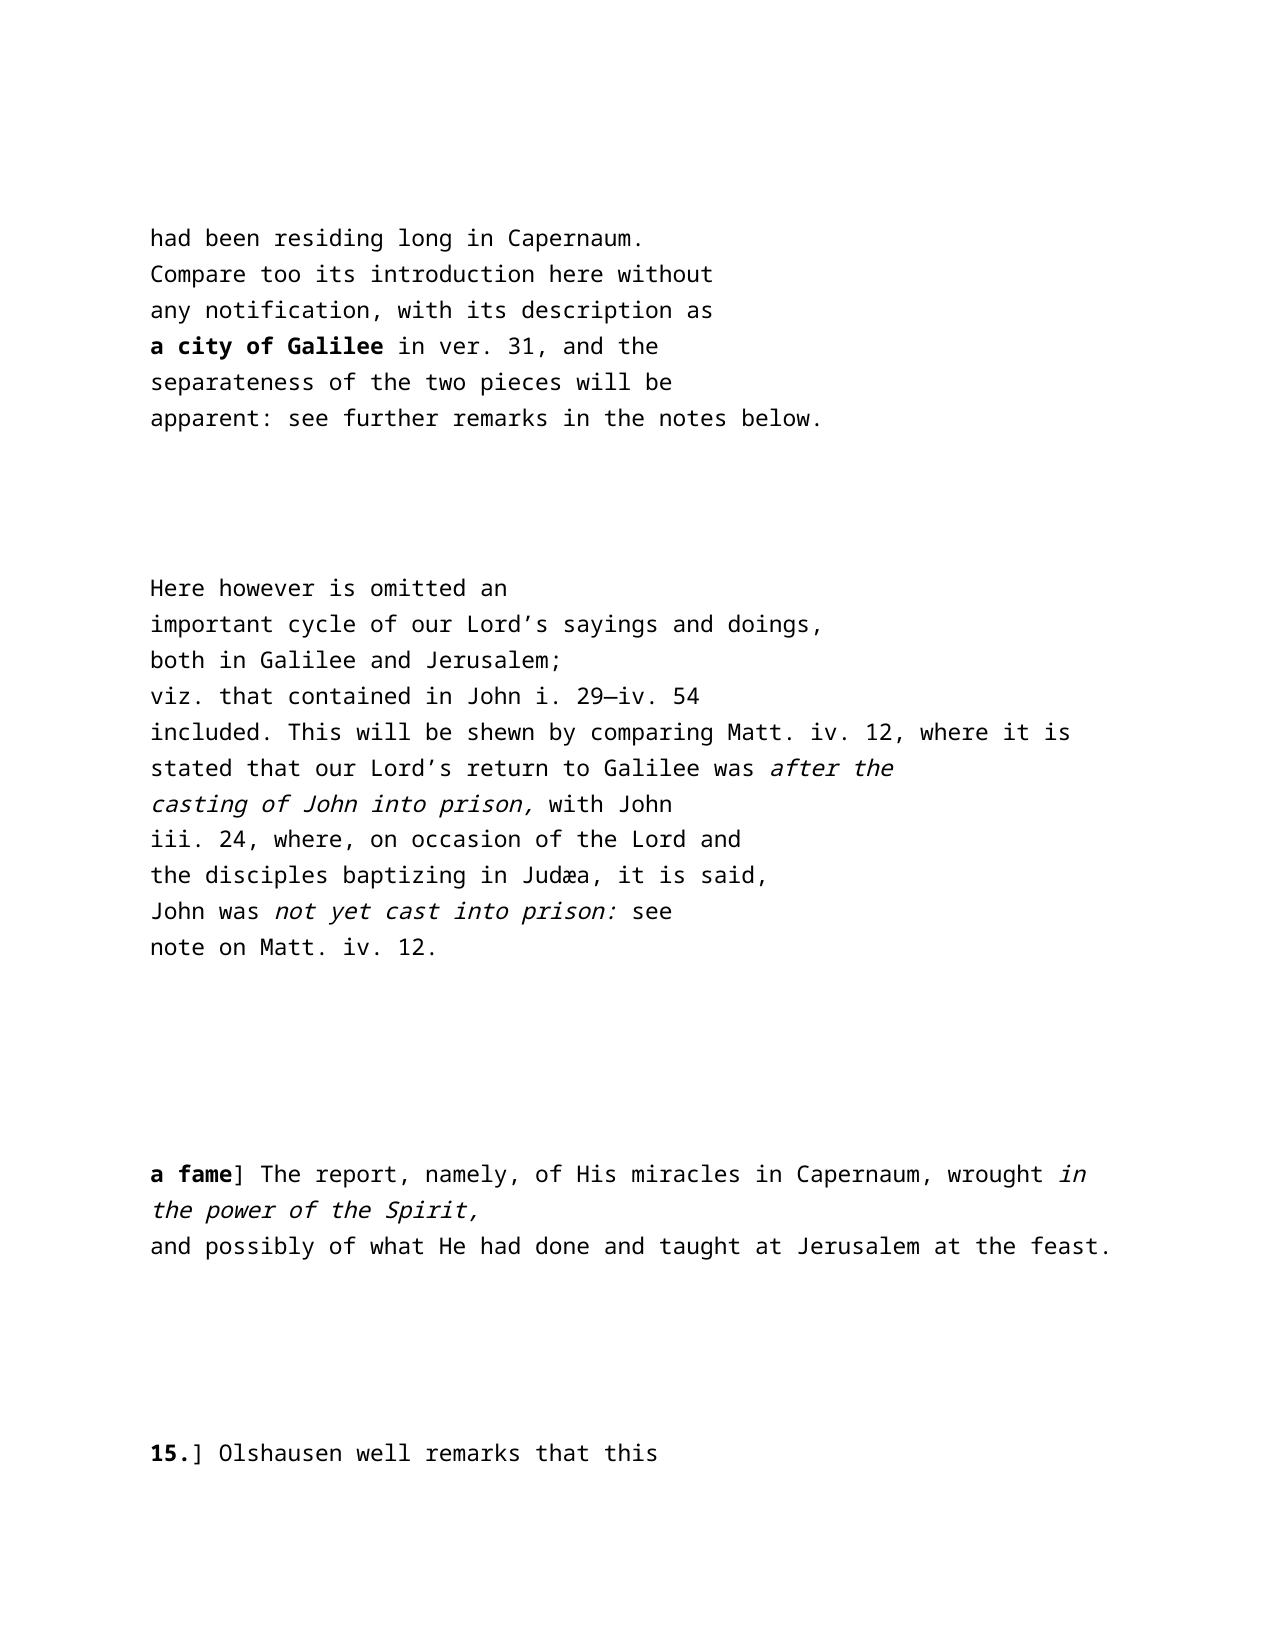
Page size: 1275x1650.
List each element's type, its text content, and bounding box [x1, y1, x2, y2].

text Here however is omitted an important cycle of our Lord’s sayings and doings, both in Galilee and Jerusalem; viz. that contained in John i. 29—iv. 54 included. This will be shewn by comparing Matt. iv. 12, where it is stated that our Lord’s return to Galilee was after the casting of John into prison, with John iii. 24, where, on occasion of the Lord and the disciples baptizing in Judæa, it is said, John was not yet cast into prison: see note on Matt. iv. 12. [150, 572, 1125, 962]
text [150, 1401, 1125, 1468]
text had been residing long in Capernaum. Compare too its introduction here without any notification, with its description as a city of Galilee in ver. 31, and the separateness of the two pieces will be apparent: see further remarks in the notes below. [150, 150, 1125, 433]
text a fame] The report, namely, of His miracles in Capernaum, wrought in the power of the Spirit, and possibly of what He had done and taught at Jerusalem at the feast. [150, 1158, 1125, 1261]
